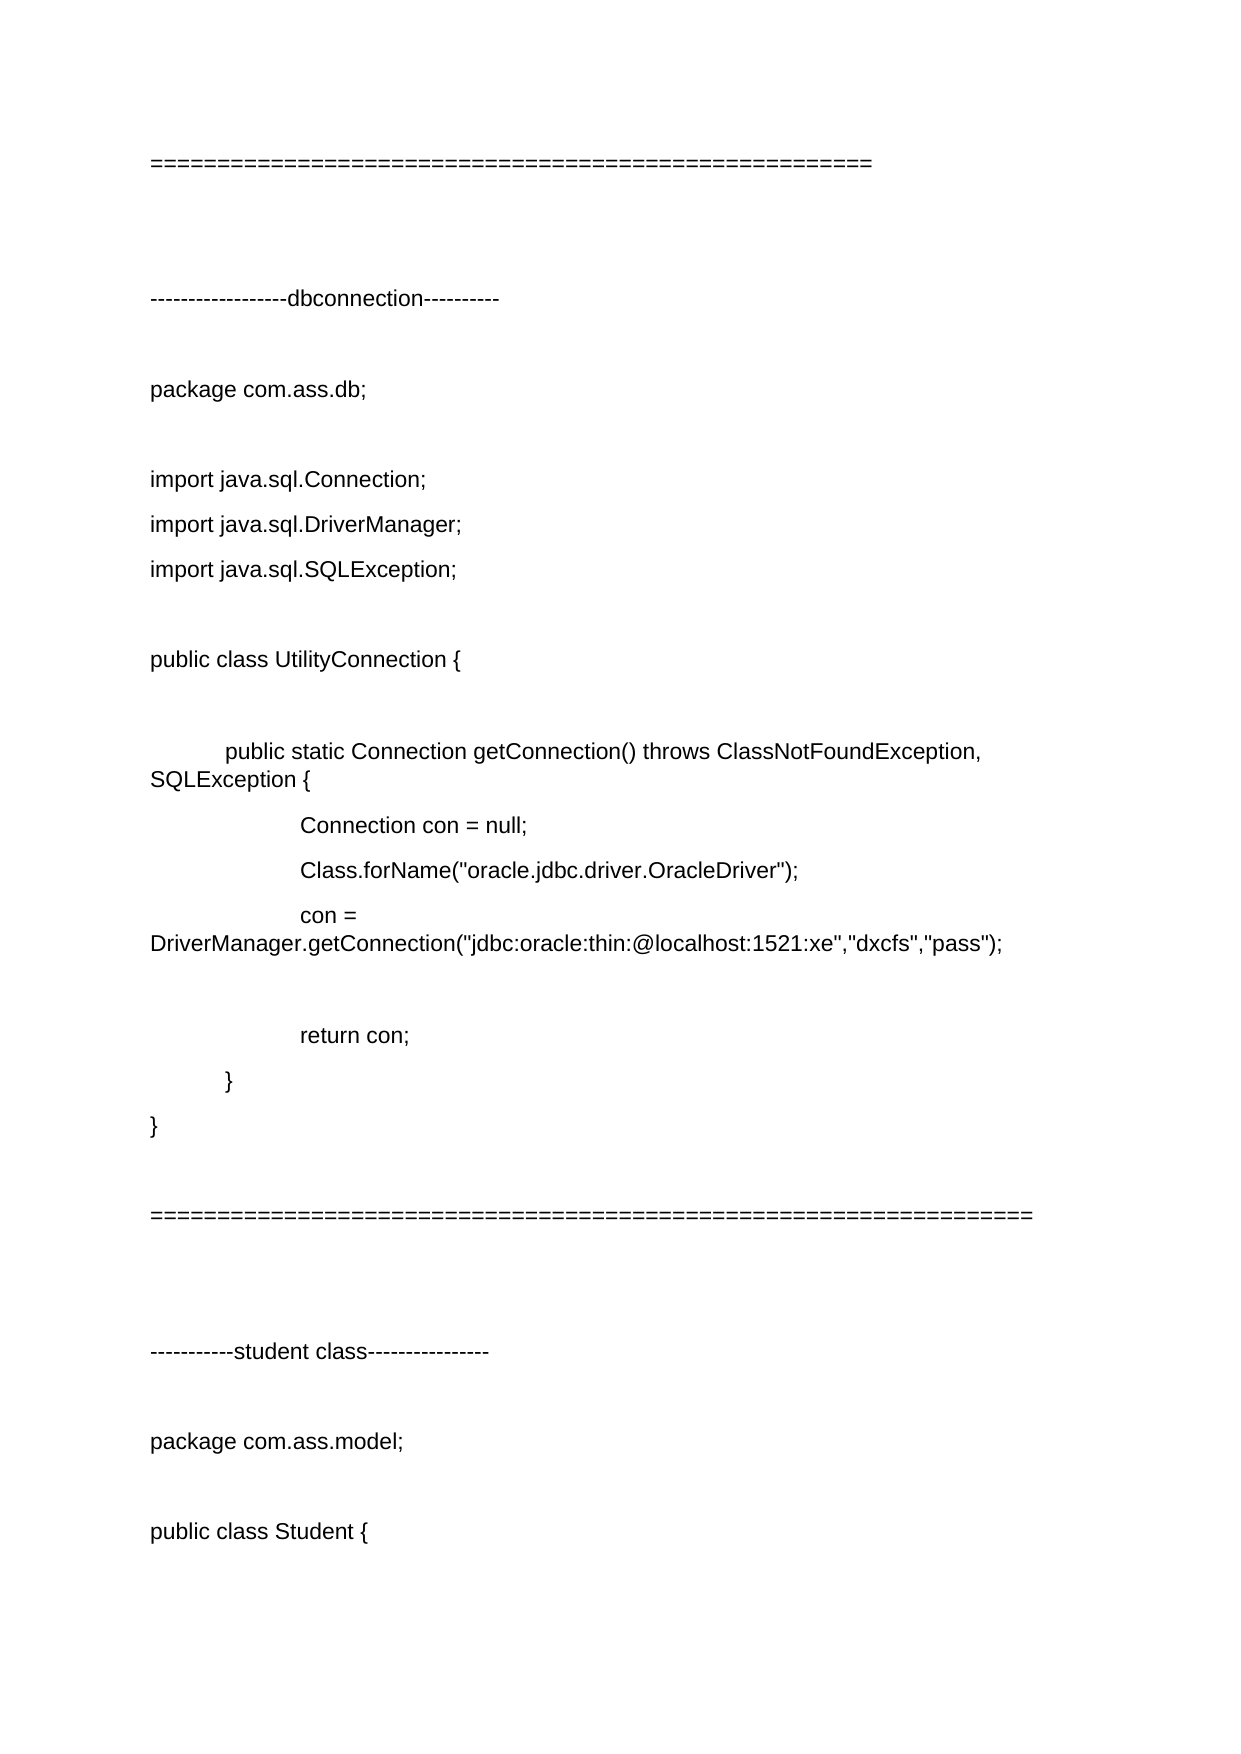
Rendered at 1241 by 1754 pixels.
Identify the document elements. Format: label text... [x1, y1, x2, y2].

text import java.sql.SQLException; [150, 556, 1090, 582]
text ------------------dbconnection---------- [150, 285, 1090, 312]
text } [150, 1112, 1090, 1139]
text -----------student class---------------- [150, 1338, 1090, 1364]
text Connection con = null; [150, 812, 1090, 838]
text public class Student { [150, 1518, 1090, 1544]
text import java.sql.Connection; [150, 466, 1090, 492]
text ================================================================== [150, 1202, 1090, 1229]
text Class.forName("oracle.jdbc.driver.OracleDriver"); [150, 857, 1090, 883]
text package com.ass.model; [150, 1428, 1090, 1454]
text con = DriverManager.getConnection("jdbc:oracle:thin:@localhost:1521:xe","dxcfs","pass"); [150, 902, 1090, 957]
text ====================================================== [150, 150, 1090, 176]
text public static Connection getConnection() throws ClassNotFoundException, SQLException { [150, 738, 1090, 793]
text package com.ass.db; [150, 376, 1090, 402]
text return con; [150, 1022, 1090, 1048]
text } [150, 1067, 1090, 1093]
text import java.sql.DriverManager; [150, 511, 1090, 537]
text public class UtilityConnection { [150, 646, 1090, 672]
